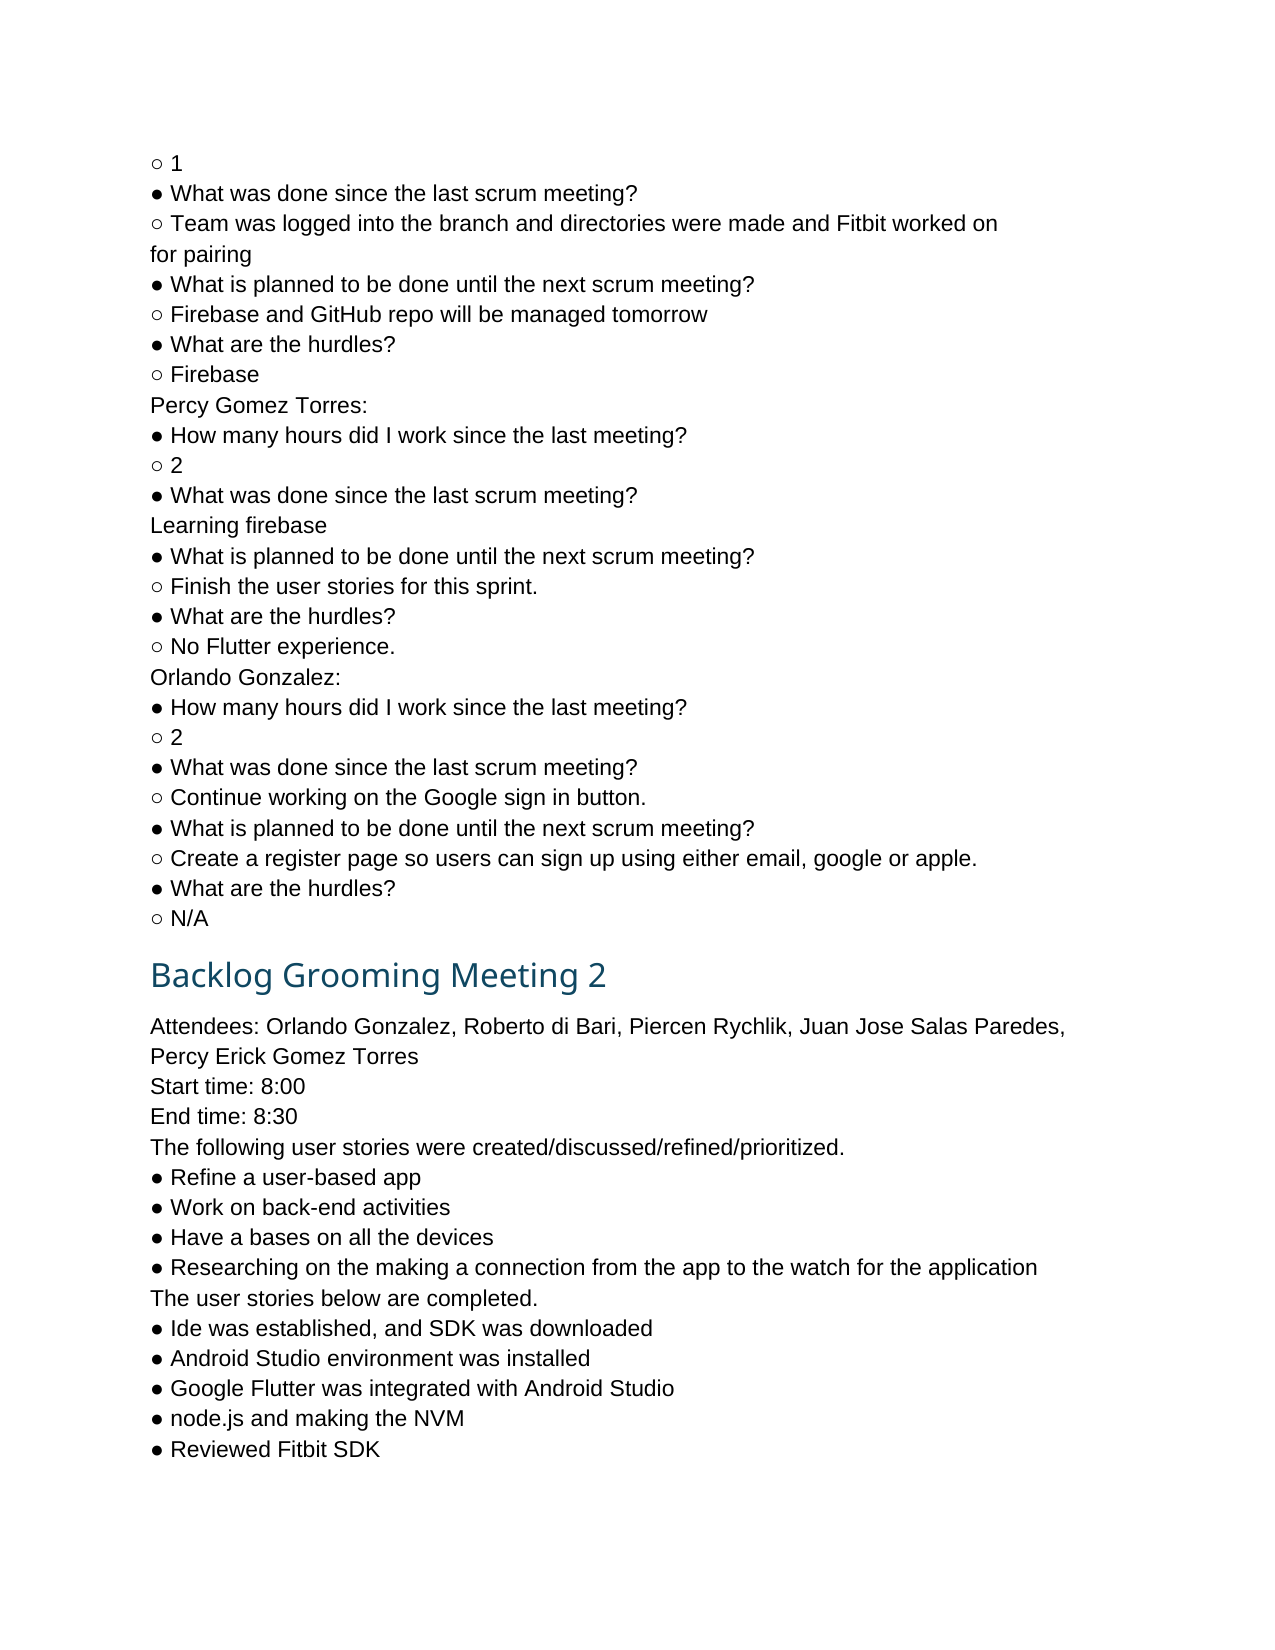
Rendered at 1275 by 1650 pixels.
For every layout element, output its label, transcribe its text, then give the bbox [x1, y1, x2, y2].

text ● Have a bases on all the devices [150, 1224, 1125, 1250]
text The following user stories were created/discussed/refined/prioritized. [150, 1133, 1125, 1160]
text ● Refine a user-based app [150, 1164, 1125, 1190]
text ● node.js and making the NVM [150, 1405, 1125, 1432]
text ○ Finish the user stories for this sprint. [150, 573, 1125, 599]
text Attendees: Orlando Gonzalez, Roberto di Bari, Piercen Rychlik, Juan Jose Salas Paredes, [150, 1013, 1125, 1039]
text ● What was done since the last scrum meeting? [150, 482, 1125, 509]
text ● Researching on the making a connection from the app to the watch for the application [150, 1254, 1125, 1281]
text ● What are the hurdles? [150, 331, 1125, 358]
text ● Android Studio environment was installed [150, 1345, 1125, 1371]
text ○ Firebase [150, 361, 1125, 388]
text ○ 2 [150, 724, 1125, 750]
text ● What is planned to be done until the next scrum meeting? [150, 543, 1125, 569]
text ● Work on back-end activities [150, 1194, 1125, 1220]
text ● What are the hurdles? [150, 875, 1125, 901]
text ○ Team was logged into the branch and directories were made and Fitbit worked on [150, 210, 1125, 237]
text Learning firebase [150, 512, 1125, 539]
text ○ Firebase and GitHub repo will be managed tomorrow [150, 301, 1125, 327]
subtitle Backlog Grooming Meeting 2 [150, 952, 1125, 997]
text ● Reviewed Fitbit SDK [150, 1436, 1125, 1462]
text ● What is planned to be done until the next scrum meeting? [150, 814, 1125, 841]
text ● What are the hurdles? [150, 603, 1125, 629]
text ● What is planned to be done until the next scrum meeting? [150, 271, 1125, 297]
text ○ 2 [150, 452, 1125, 478]
text The user stories below are completed. [150, 1284, 1125, 1311]
text End time: 8:30 [150, 1103, 1125, 1129]
text ○ No Flutter experience. [150, 633, 1125, 660]
text Percy Gomez Torres: [150, 392, 1125, 418]
text for pairing [150, 241, 1125, 267]
text ○ Create a register page so users can sign up using either email, google or apple. [150, 845, 1125, 871]
text ● Ide was established, and SDK was downloaded [150, 1315, 1125, 1341]
text ○ Continue working on the Google sign in button. [150, 784, 1125, 811]
text Start time: 8:00 [150, 1073, 1125, 1099]
text ● How many hours did I work since the last meeting? [150, 422, 1125, 448]
text Orlando Gonzalez: [150, 663, 1125, 690]
text ○ N/A [150, 905, 1125, 932]
text ● What was done since the last scrum meeting? [150, 180, 1125, 207]
text ● Google Flutter was integrated with Android Studio [150, 1375, 1125, 1401]
text Percy Erick Gomez Torres [150, 1043, 1125, 1069]
text ○ 1 [150, 150, 1125, 176]
text ● What was done since the last scrum meeting? [150, 754, 1125, 781]
text ● How many hours did I work since the last meeting? [150, 694, 1125, 720]
